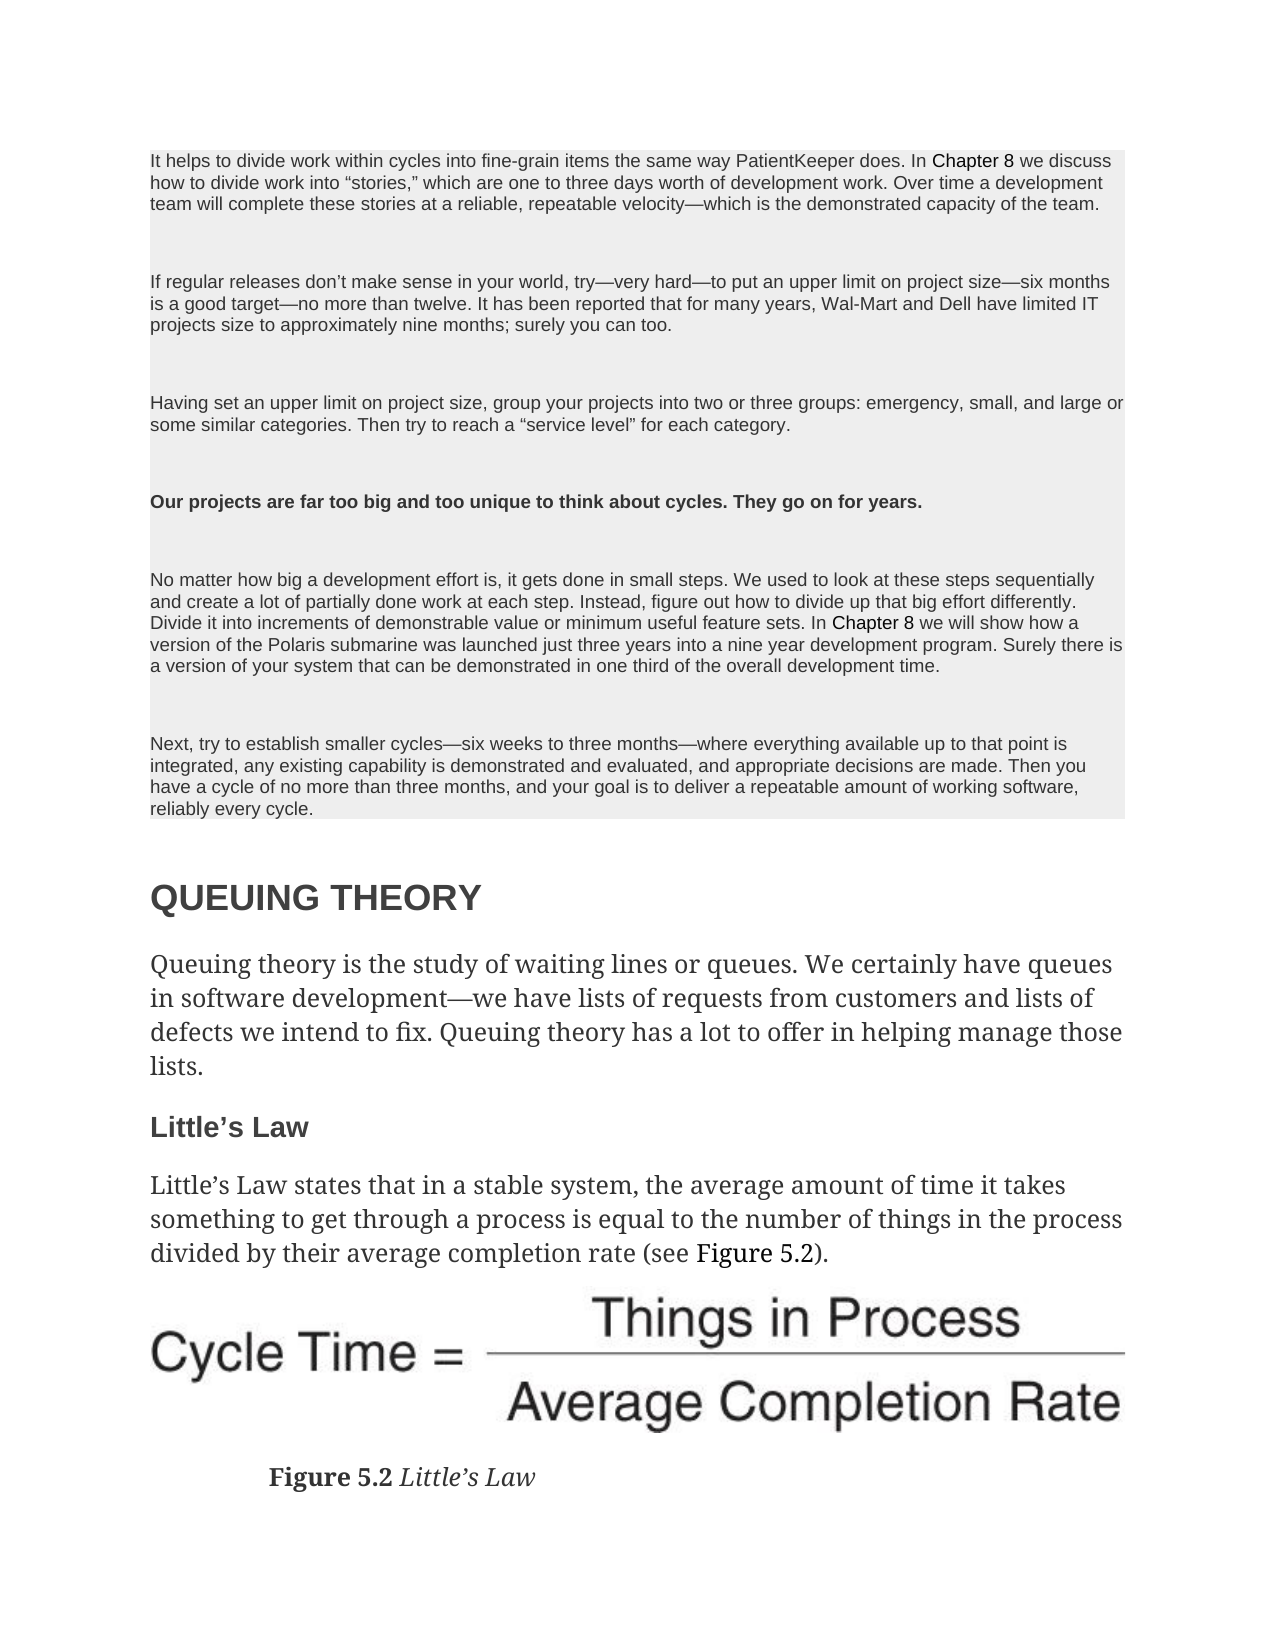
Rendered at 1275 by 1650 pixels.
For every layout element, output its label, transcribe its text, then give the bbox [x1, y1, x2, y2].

subtitle Little’s Law [150, 1110, 1125, 1144]
text Next, try to establish smaller cycles—six weeks to three months—where everything available up to that point is integrated, any existing capability is demonstrated and evaluated, and appropriate decisions are made. Then you have a cycle of no more than three months, and your goal is to deliver a repeatable amount of working software, reliably every cycle. [150, 733, 1125, 819]
text Little’s Law states that in a stable system, the average amount of time it takes something to get through a process is equal to the number of things in the process divided by their average completion rate (see Figure 5.2). [150, 1168, 1125, 1270]
text If regular releases don’t make sense in your world, try—very hard—to put an upper limit on project size—six months is a good target—no more than twelve. It has been reported that for many years, Wal-Mart and Dell have limited IT projects size to approximately nine months; surely you can too. [150, 271, 1125, 336]
text Having set an upper limit on project size, group your projects into two or three groups: emergency, small, and large or some similar categories. Then try to reach a “service level” for each category. [150, 392, 1125, 435]
text Our projects are far too big and too unique to think about cycles. They go on for years. [150, 491, 1125, 513]
text Queuing theory is the study of waiting lines or queues. We certainly have queues in software development—we have lists of requests from customers and lists of defects we intend to fix. Queuing theory has a lot to offer in helping manage those lists. [150, 947, 1125, 1083]
subtitle QUEUING THEORY [150, 876, 1125, 918]
text No matter how big a development effort is, it gets done in small steps. We used to look at these steps sequentially and create a lot of partially done work at each step. Instead, figure out how to divide up that big effort differently. Divide it into increments of demonstrable value or minimum useful feature sets. In Chapter 8 we will show how a version of the Polaris submarine was launched just three years into a nine year development program. Surely there is a version of your system that can be demonstrated in one third of the overall development time. [150, 569, 1125, 677]
text Figure 5.2 Little’s Law [269, 1459, 1006, 1494]
picture [150, 1286, 1125, 1433]
text It helps to divide work within cycles into fine-grain items the same way PatientKeeper does. In Chapter 8 we discuss how to divide work into “stories,” which are one to three days worth of development work. Over time a development team will complete these stories at a reliable, repeatable velocity—which is the demonstrated capacity of the team. [150, 150, 1125, 215]
